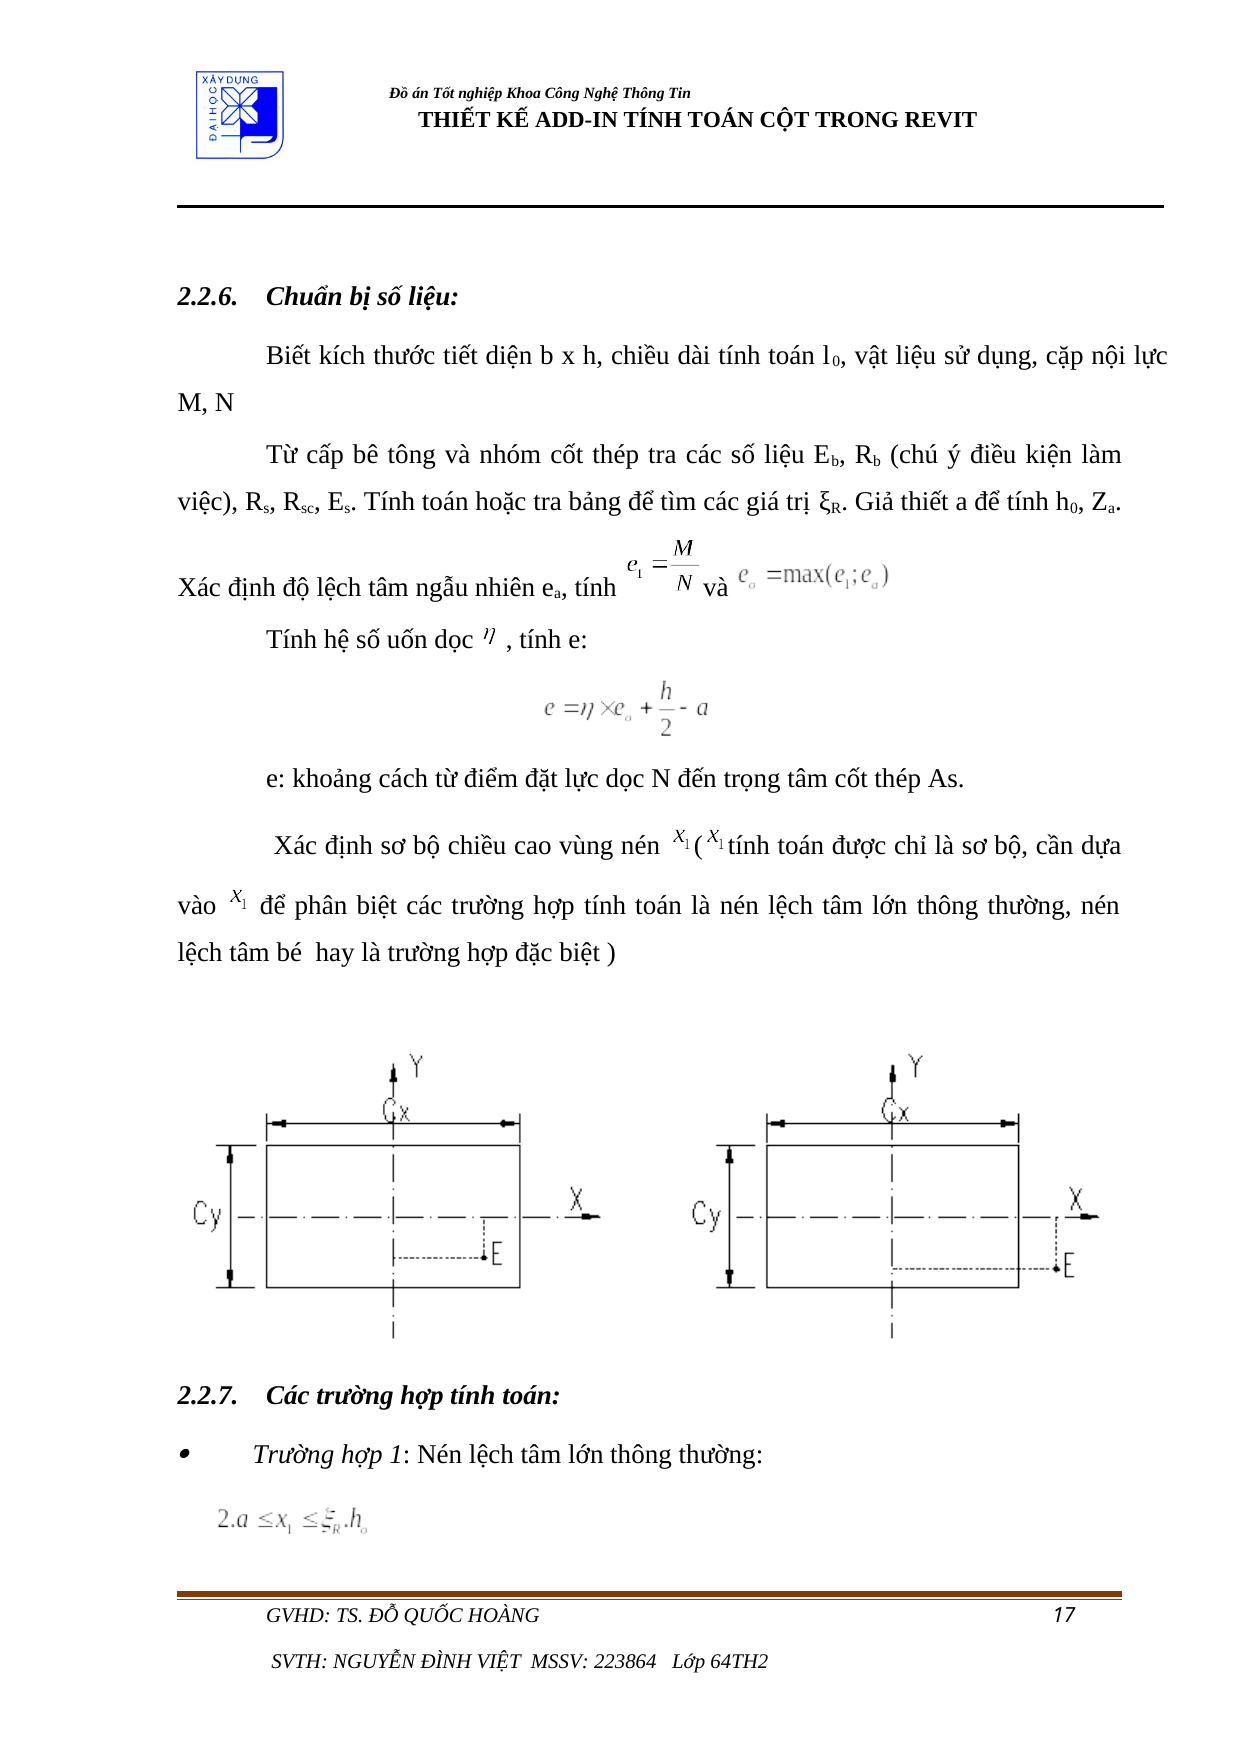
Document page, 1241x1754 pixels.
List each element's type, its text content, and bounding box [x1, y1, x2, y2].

list Trường hợp 1: Nén lệch tâm lớn thông thường: [177, 1438, 1122, 1470]
text Biết kích thước tiết diện b x h, chiều dài tính toán l0, vật liệu sử dụng, cặp nội lực M, N [177, 339, 1169, 417]
text Xác định sơ bộ chiều cao vùng nén (tính toán được chỉ là sơ bộ, cần dựa vào để phân biệt các trường hợp tính toán là nén lệch tâm lớn thông thường, nén lệch tâm bé hay là trường hợp đặc biệt ) [177, 815, 1122, 967]
text Tính hệ số uốn dọc , tính e: [177, 623, 1122, 655]
picture [188, 1048, 1104, 1345]
picture [195, 70, 285, 160]
table_header [177, 1042, 1122, 1367]
text Từ cấp bê tông và nhóm cốt thép tra các số liệu Eb, Rb (chú ý điều kiện làm việc), Rs, Rsc, Es. Tính toán hoặc tra bảng để tìm các giá trị ξR. Giả thiết a để tính h0, Za. Xác định độ lệch tâm ngẫu nhiên ea, tính và [177, 438, 1122, 602]
text e: khoảng cách từ điểm đặt lực dọc N đến trọng tâm cốt thép As. [177, 762, 1122, 793]
subtitle Các trường hợp tính toán: [177, 1379, 1122, 1410]
subtitle Chuẩn bị số liệu: [177, 280, 1122, 311]
